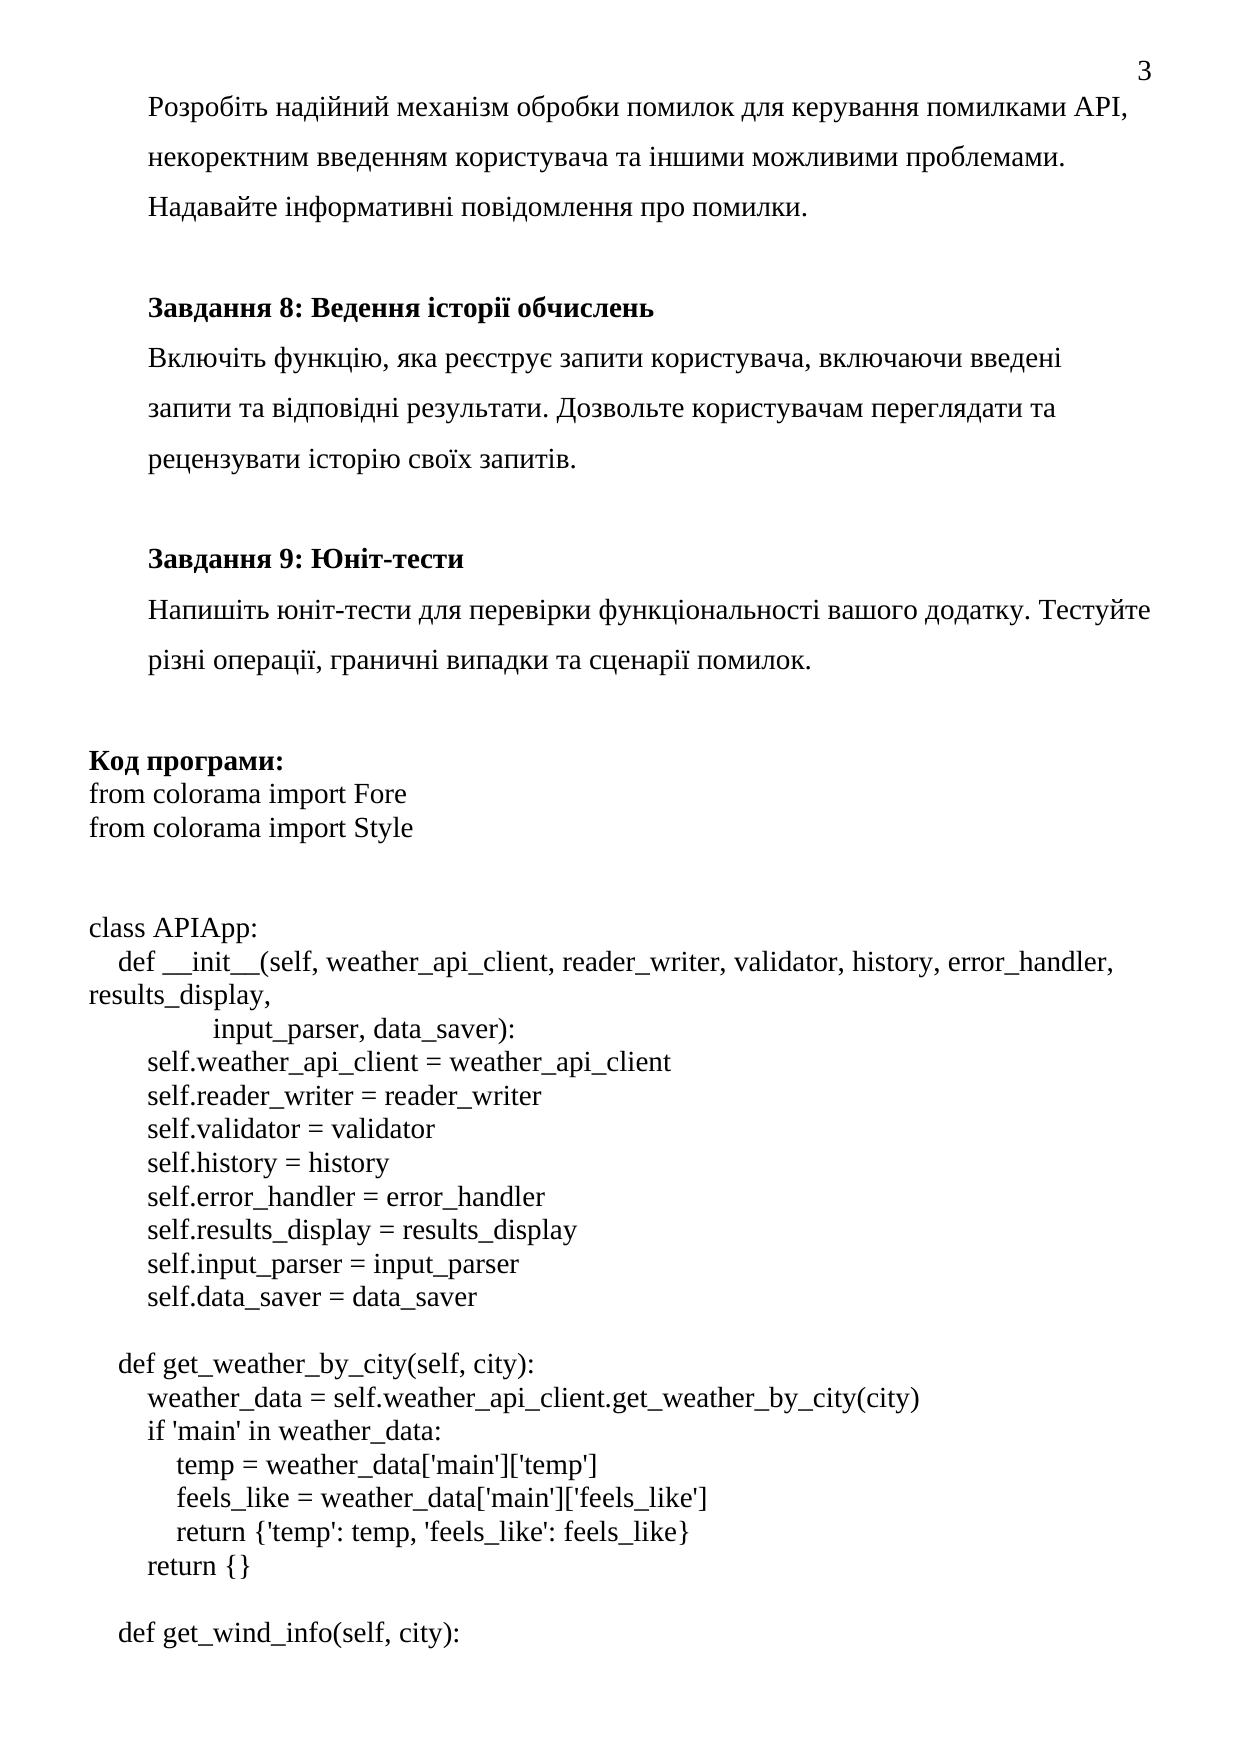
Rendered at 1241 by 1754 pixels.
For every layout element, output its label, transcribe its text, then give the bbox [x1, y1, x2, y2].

text Включіть функцію, яка реєструє запити користувача, включаючи введені запити та відповідні результати. Дозвольте користувачам переглядати та рецензувати історію своїх запитів. [148, 340, 1152, 474]
text Напишіть юніт-тести для перевірки функціональності вашого додатку. Тестуйте різні операції, граничні випадки та сценарії помилок. [148, 592, 1152, 676]
text Розробіть надійний механізм обробки помилок для керування помилками API, некоректним введенням користувача та іншими можливими проблемами. Надавайте інформативні повідомлення про помилки. [148, 89, 1152, 223]
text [89, 743, 1152, 1648]
text Завдання 9: Юніт-тести [148, 541, 1152, 575]
text Завдання 8: Ведення історії обчислень [148, 290, 1152, 323]
